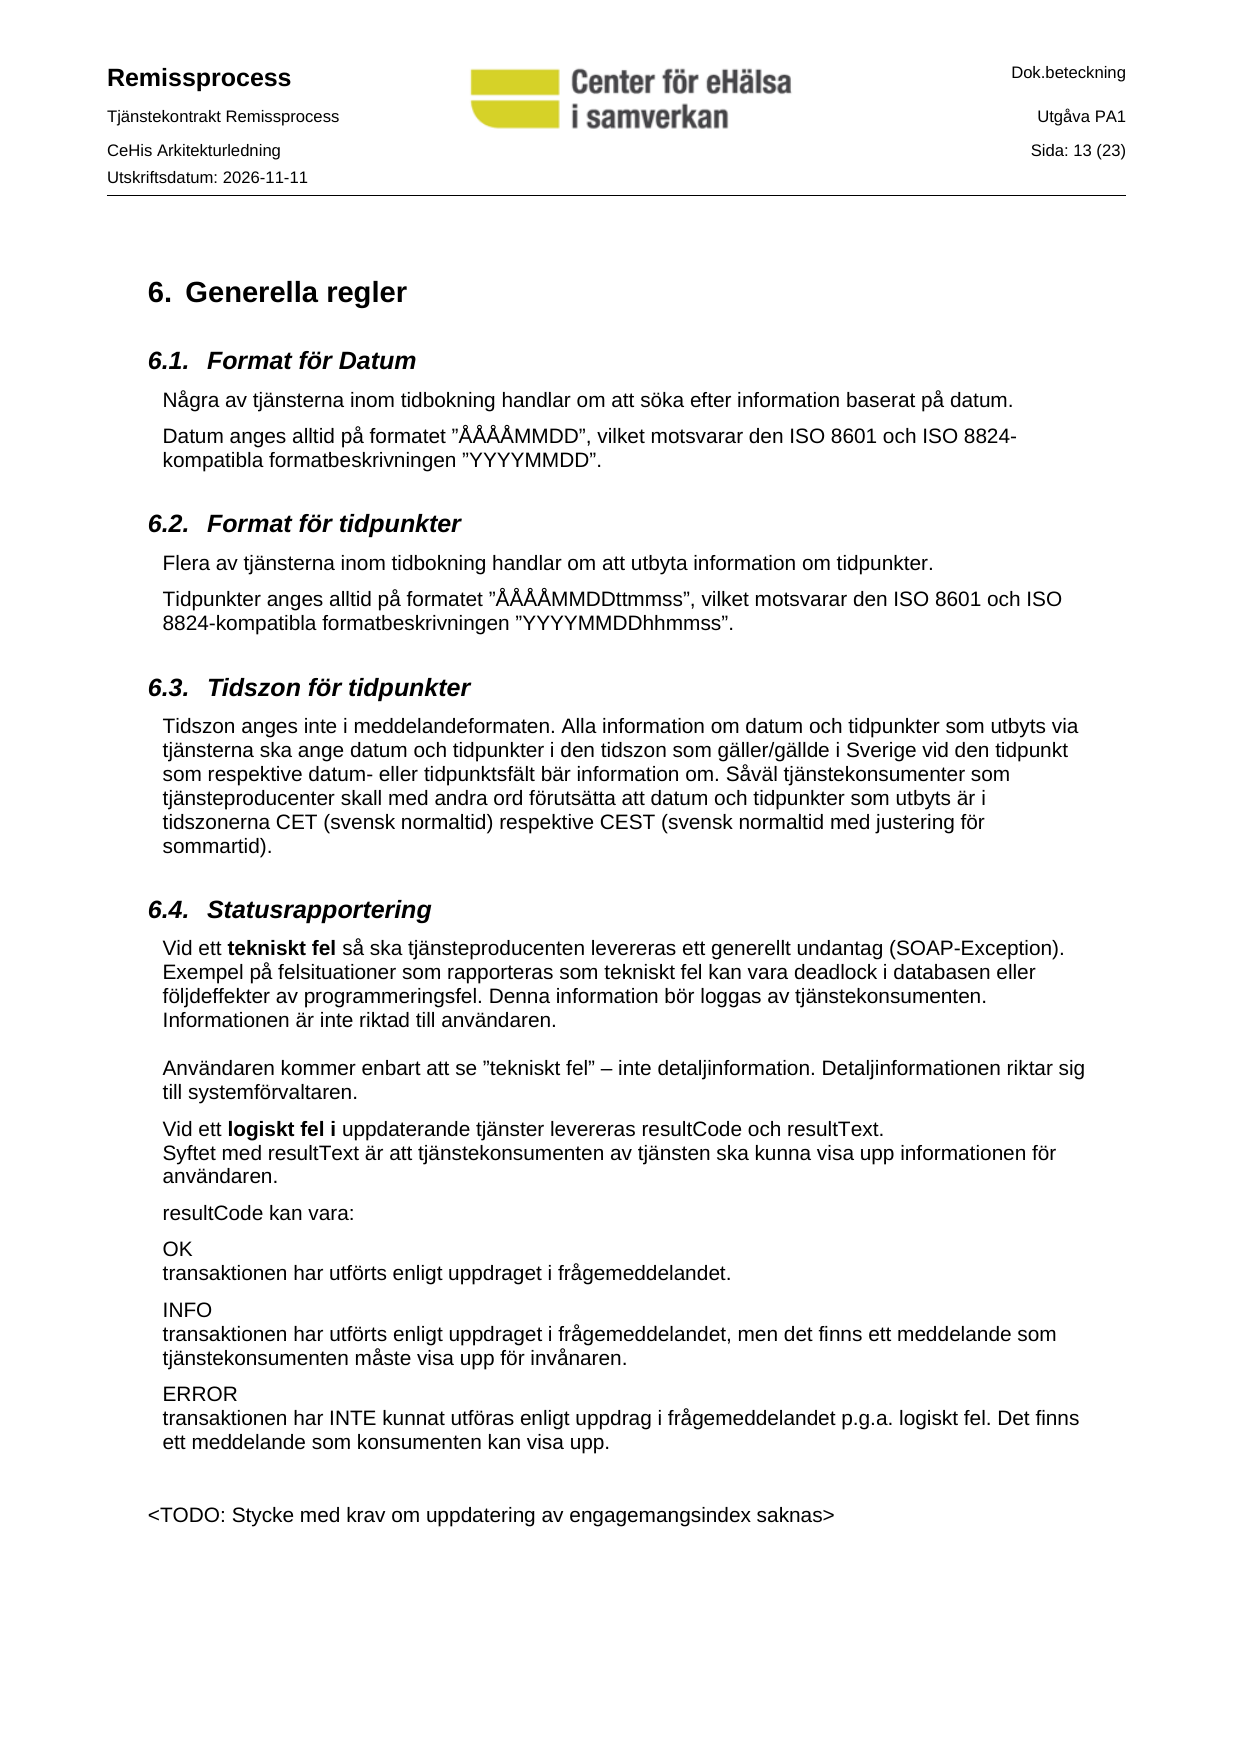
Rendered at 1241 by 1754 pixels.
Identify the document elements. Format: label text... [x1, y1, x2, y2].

text Vid ett logiskt fel i uppdaterande tjänster levereras resultCode och resultText. Syftet med resultText är att tjänstekonsumenten av tjänsten ska kunna visa upp informationen för användaren. [162, 1116, 1092, 1188]
subtitle Format för Datum [148, 346, 933, 375]
text Tidpunkter anges alltid på formatet ”ÅÅÅÅMMDDttmmss”, vilket motsvarar den ISO 8601 och ISO 8824-kompatibla formatbeskrivningen ”YYYYMMDDhhmmss”. [162, 587, 1092, 635]
text Tidszon anges inte i meddelandeformaten. Alla information om datum och tidpunkter som utbyts via tjänsterna ska ange datum och tidpunkter i den tidszon som gäller/gällde i Sverige vid den tidpunkt som respektive datum- eller tidpunktsfält bär information om. Såväl tjänstekonsumenter som tjänsteproducenter skall med andra ord förutsätta att datum och tidpunkter som utbyts är i tidszonerna CET (svensk normaltid) respektive CEST (svensk normaltid med justering för sommartid). [162, 714, 1092, 857]
text ERROR transaktionen har INTE kunnat utföras enligt uppdrag i frågemeddelandet p.g.a. logiskt fel. Det finns ett meddelande som konsumenten kan visa upp. [162, 1382, 1092, 1454]
text INFO transaktionen har utförts enligt uppdraget i frågemeddelandet, men det finns ett meddelande som tjänstekonsumenten måste visa upp för invånaren. [162, 1298, 1092, 1369]
text OK transaktionen har utförts enligt uppdraget i frågemeddelandet. [162, 1237, 1092, 1285]
picture [465, 63, 797, 136]
subtitle Tidszon för tidpunkter [148, 672, 933, 701]
text Några av tjänsterna inom tidbokning handlar om att söka efter information baserat på datum. [162, 387, 1092, 411]
subtitle Statusrapportering [148, 895, 933, 924]
text <TODO: Stycke med krav om uppdatering av engagemangsindex saknas> [148, 1503, 1092, 1527]
subtitle Generella regler [148, 275, 1092, 309]
text resultCode kan vara: [162, 1201, 1092, 1225]
text Flera av tjänsterna inom tidbokning handlar om att utbyta information om tidpunkter. [162, 551, 1092, 574]
text Datum anges alltid på formatet ”ÅÅÅÅMMDD”, vilket motsvarar den ISO 8601 och ISO 8824-kompatibla formatbeskrivningen ”YYYYMMDD”. [162, 424, 1092, 472]
text Vid ett tekniskt fel så ska tjänsteproducenten levereras ett generellt undantag (SOAP-Exception). Exempel på felsituationer som rapporteras som tekniskt fel kan vara deadlock i databasen eller följdeffekter av programmeringsfel. Denna information bör loggas av tjänstekonsumenten. Informationen är inte riktad till användaren. Användaren kommer enbart att se ”tekniskt fel” – inte detaljinformation. Detaljinformationen riktar sig till systemförvaltaren. [162, 936, 1092, 1104]
subtitle Format för tidpunkter [148, 509, 933, 538]
